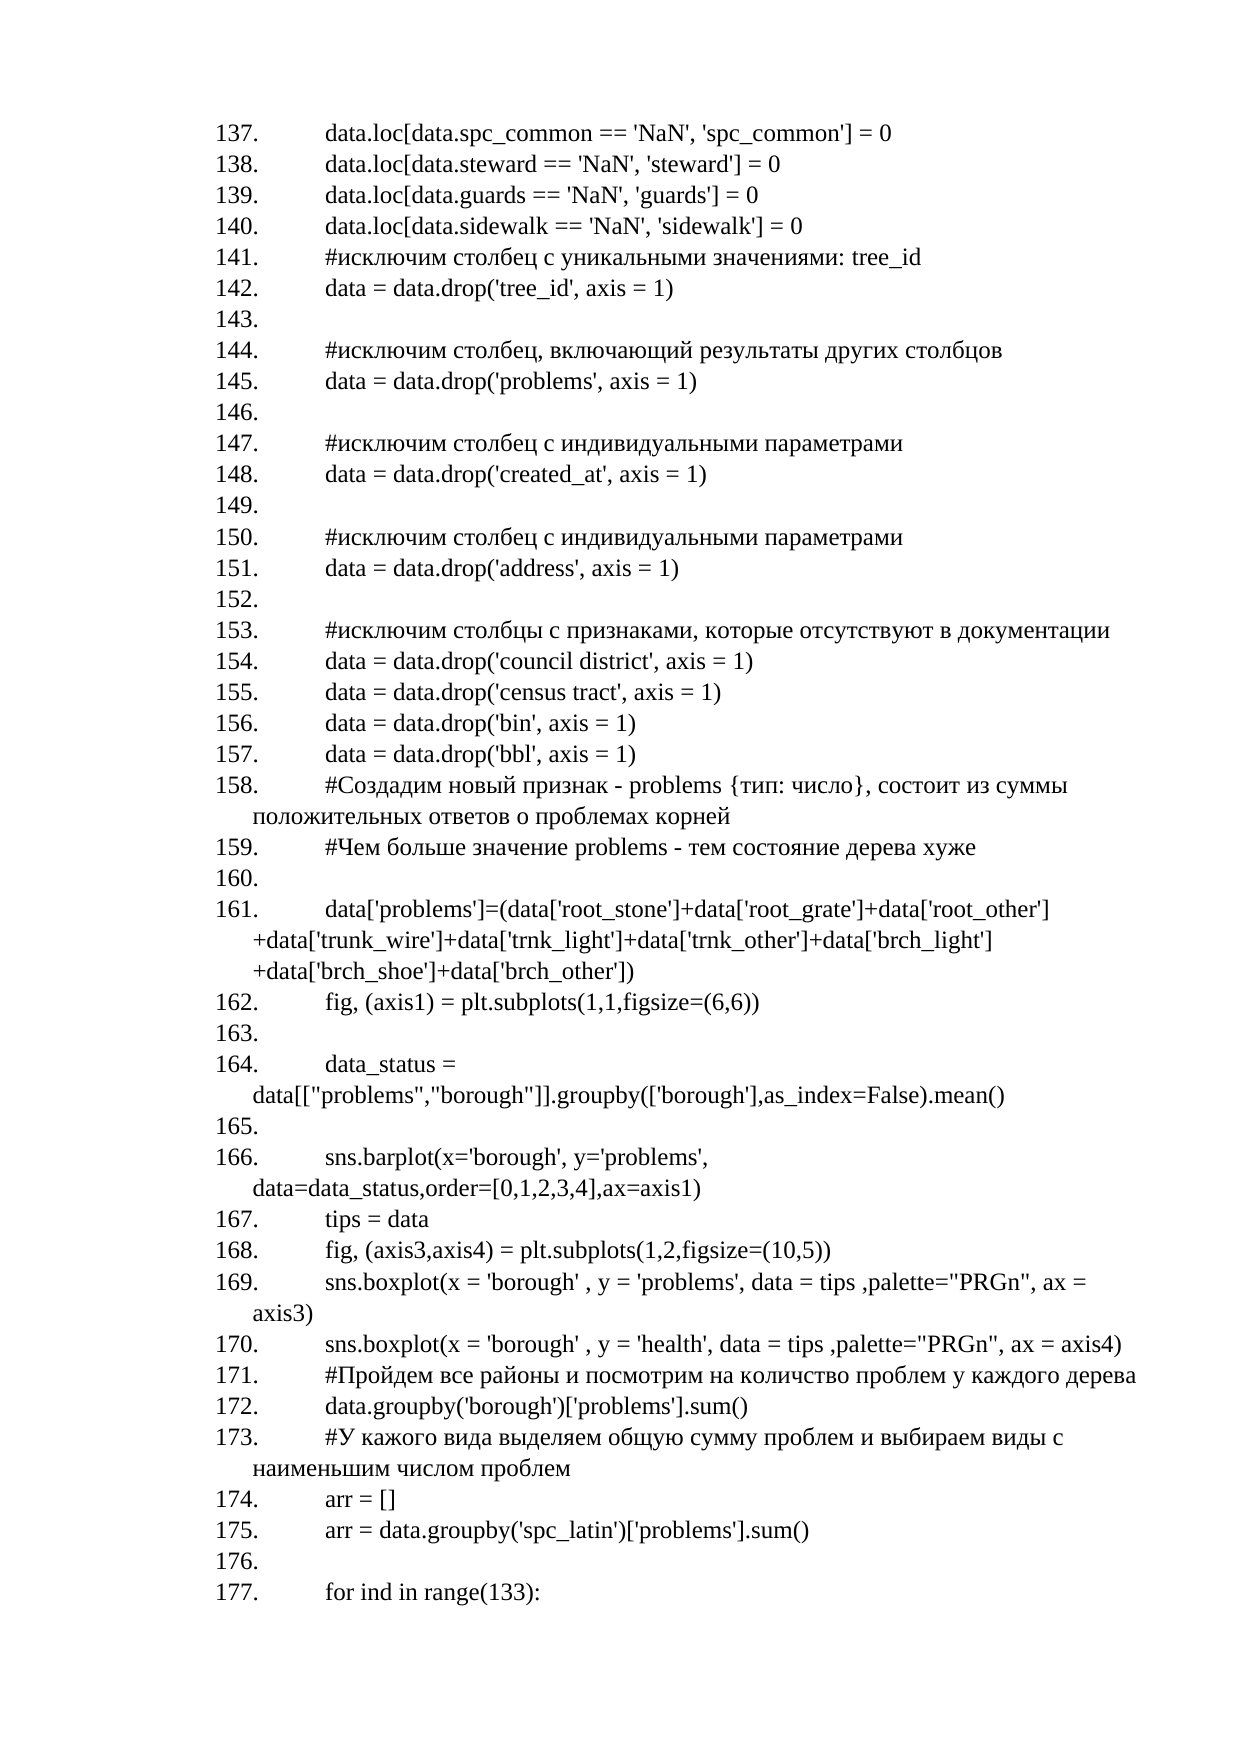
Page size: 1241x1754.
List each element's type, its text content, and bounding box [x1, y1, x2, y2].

list data = data.drop('bin', axis = 1) [215, 708, 1152, 737]
list data_status = data[["problems","borough"]].groupby(['borough'],as_index=False).mean() [215, 1049, 1152, 1109]
list data = data.drop('created_at', axis = 1) [215, 459, 1152, 488]
list data['problems']=(data['root_stone']+data['root_grate']+data['root_other']+data['trunk_wire']+data['trnk_light']+data['trnk_other']+data['brch_light']+data['brch_shoe']+data['brch_other']) [215, 894, 1152, 985]
list data = data.drop('problems', axis = 1) [215, 366, 1152, 395]
list data.groupby('borough')['problems'].sum() [215, 1391, 1152, 1419]
list data.loc[data.sidewalk == 'NaN', 'sidewalk'] = 0 [215, 211, 1152, 240]
list data = data.drop('bbl', axis = 1) [215, 739, 1152, 768]
list sns.barplot(x='borough', y='problems', data=data_status,order=[0,1,2,3,4],ax=axis1) [215, 1142, 1152, 1202]
list #исключим столбец с индивидуальными параметрами [215, 428, 1152, 457]
list #Чем больше значение problems - тем состояние дерева хуже [215, 832, 1152, 861]
list fig, (axis1) = plt.subplots(1,1,figsize=(6,6)) [215, 987, 1152, 1016]
list fig, (axis3,axis4) = plt.subplots(1,2,figsize=(10,5)) [215, 1236, 1152, 1264]
list #исключим столбцы с признаками, которые отсутствуют в документации [215, 615, 1152, 643]
list #У кажого вида выделяем общую сумму проблем и выбираем виды с наименьшим числом проблем [215, 1422, 1152, 1482]
list arr = [] [215, 1484, 1152, 1513]
list data.loc[data.steward == 'NaN', 'steward'] = 0 [215, 149, 1152, 178]
list data = data.drop('tree_id', axis = 1) [215, 273, 1152, 302]
list sns.boxplot(x = 'borough' , y = 'health', data = tips ,palette="PRGn", ax = axis4) [215, 1329, 1152, 1357]
list data = data.drop('address', axis = 1) [215, 553, 1152, 581]
list data = data.drop('census tract', axis = 1) [215, 677, 1152, 706]
list #исключим столбец с уникальными значениями: tree_id [215, 242, 1152, 271]
list tips = data [215, 1204, 1152, 1233]
list for ind in range(133): [215, 1577, 1152, 1606]
list arr = data.groupby('spc_latin')['problems'].sum() [215, 1515, 1152, 1544]
list data.loc[data.spc_common == 'NaN', 'spc_common'] = 0 [215, 118, 1152, 147]
list data.loc[data.guards == 'NaN', 'guards'] = 0 [215, 180, 1152, 209]
list #Создадим новый признак - problems {тип: число}, состоит из суммы положительных ответов о проблемах корней [215, 770, 1152, 830]
list #исключим столбец, включающий результаты других столбцов [215, 335, 1152, 364]
list sns.boxplot(x = 'borough' , y = 'problems', data = tips ,palette="PRGn", ax = axis3) [215, 1267, 1152, 1326]
list data = data.drop('council district', axis = 1) [215, 646, 1152, 674]
list #Пройдем все районы и посмотрим на количство проблем у каждого дерева [215, 1360, 1152, 1388]
list #исключим столбец с индивидуальными параметрами [215, 522, 1152, 550]
